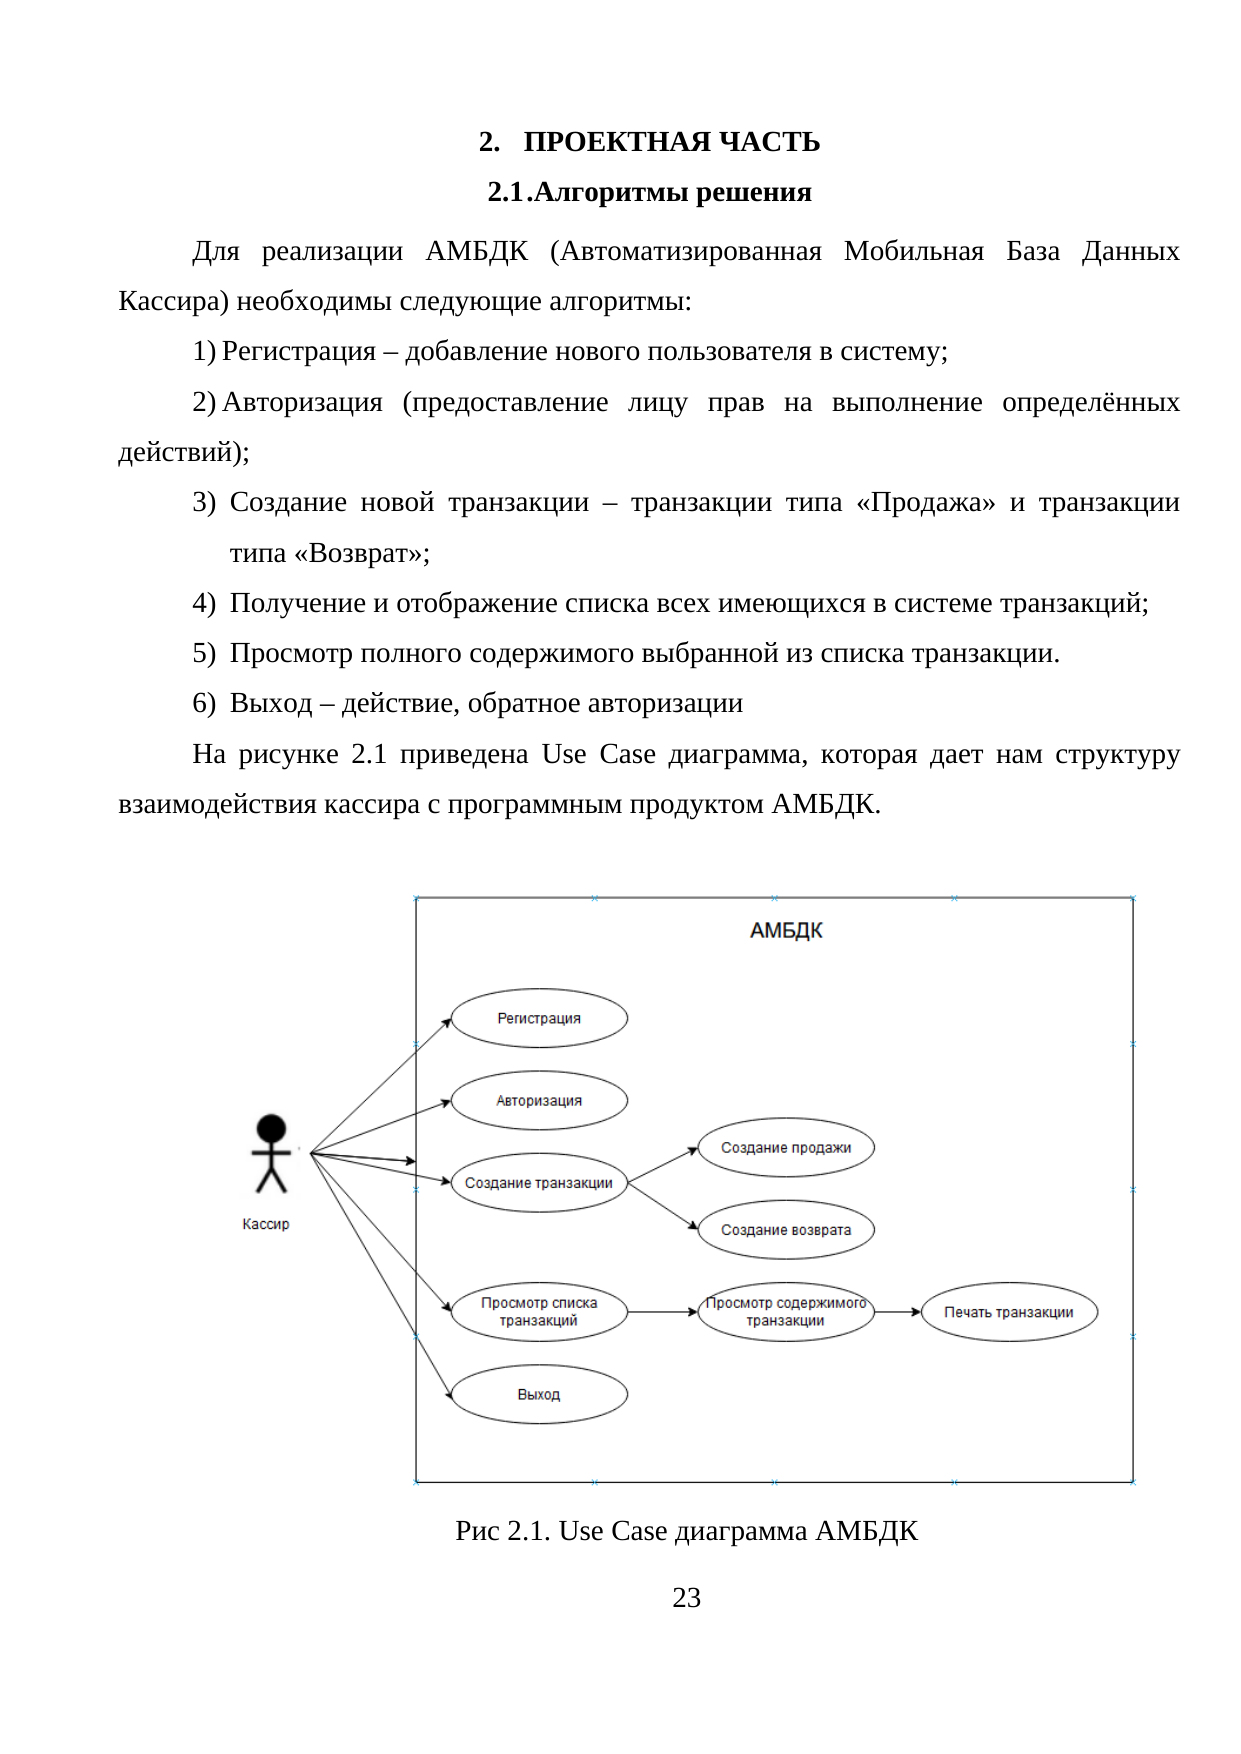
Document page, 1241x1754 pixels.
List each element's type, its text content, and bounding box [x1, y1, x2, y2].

subtitle Проектная часть [118, 124, 1181, 157]
text Для реализации АМБДК (Автоматизированная Мобильная База Данных Кассира) необходимы следующие алгоритмы: [118, 233, 1181, 317]
text На рисунке 2.1 приведена Use Case диаграмма, которая дает нам структуру взаимодействия кассира с программным продуктом АМБДК. [118, 736, 1181, 820]
list Выход – действие, обратное авторизации [192, 686, 1181, 719]
subtitle .Алгоритмы решения [118, 174, 1181, 208]
list Авторизация (предоставление лицу прав на выполнение определённых действий); [118, 384, 1181, 468]
text Рис 2.1. Use Case диаграмма АМБДК [118, 1513, 1181, 1546]
list Просмотр полного содержимого выбранной из списка транзакции. [192, 635, 1181, 669]
list Регистрация – добавление нового пользователя в систему; [118, 333, 1181, 367]
list Создание новой транзакции – транзакции типа «Продажа» и транзакции типа «Возврат»; [192, 484, 1181, 568]
picture [232, 886, 1142, 1496]
list Получение и отображение списка всех имеющихся в системе транзакций; [192, 585, 1181, 618]
